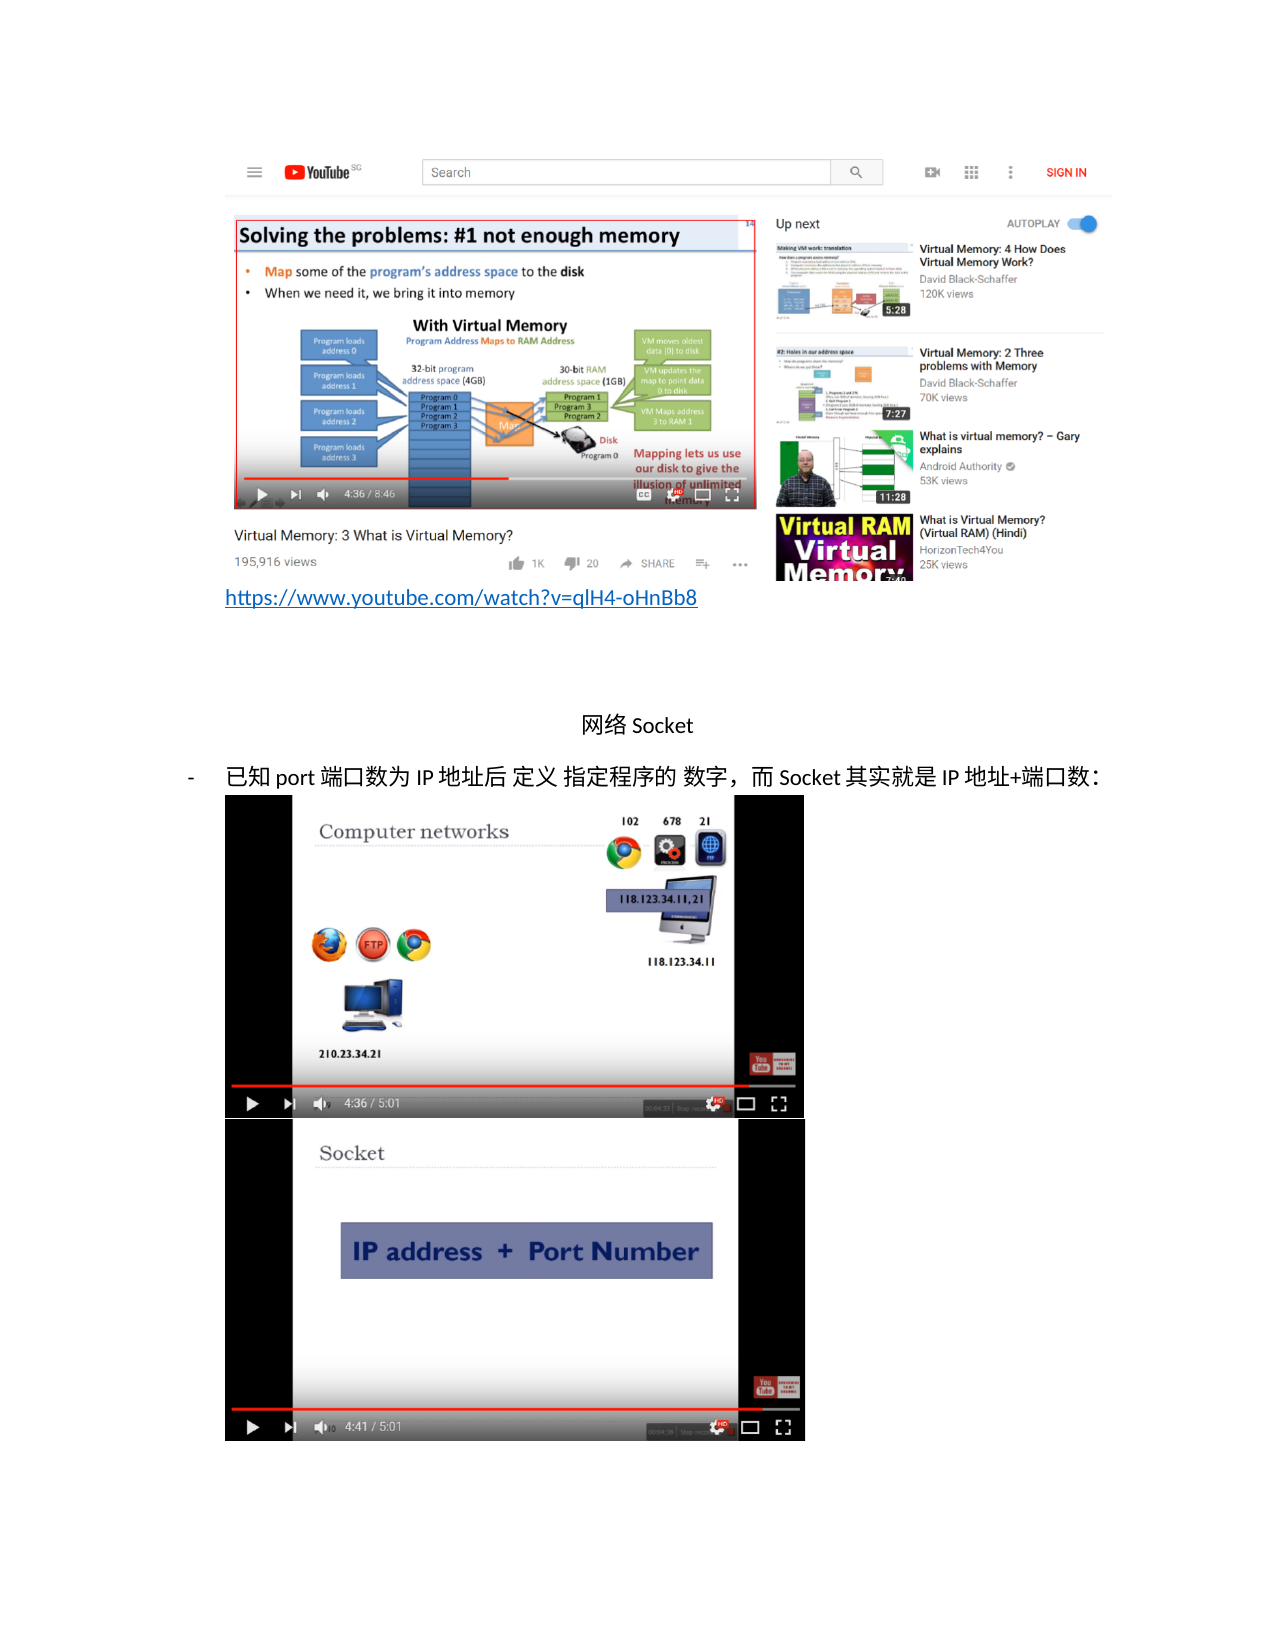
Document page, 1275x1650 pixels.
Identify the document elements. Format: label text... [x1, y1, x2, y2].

list 已知port端口数为IP地址后 定义 指定程序的 数字，而Socket其实就是IP地址+端口数： [187, 759, 1125, 792]
list https://www.youtube.com/watch?v=qlH4-oHnBb8 [225, 583, 1125, 611]
text 网络Socket [150, 707, 1125, 740]
picture [225, 150, 1112, 581]
picture [225, 1119, 805, 1441]
picture [225, 795, 804, 1118]
